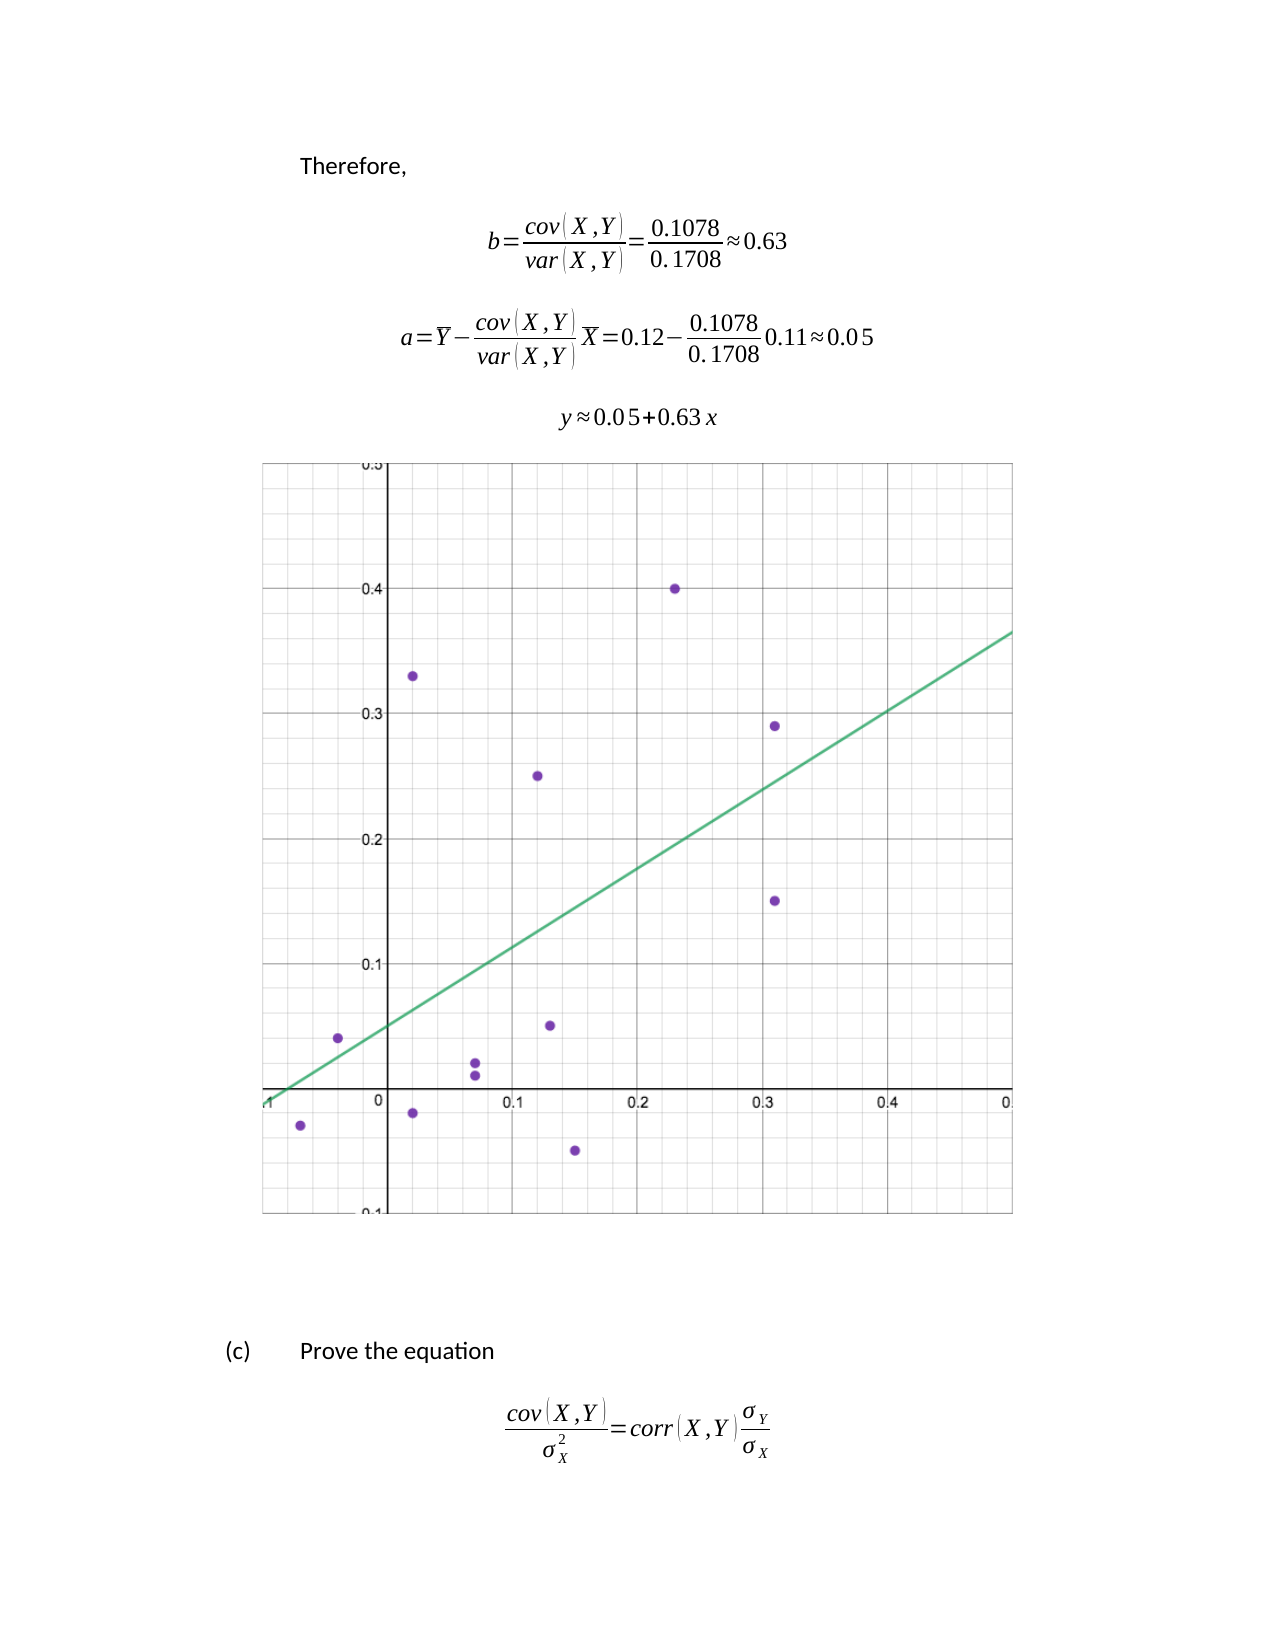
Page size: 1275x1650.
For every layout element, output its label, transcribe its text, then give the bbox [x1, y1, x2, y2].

picture [262, 463, 1013, 1214]
text Therefore, [150, 150, 1125, 181]
list Prove the equation [225, 1335, 1125, 1366]
